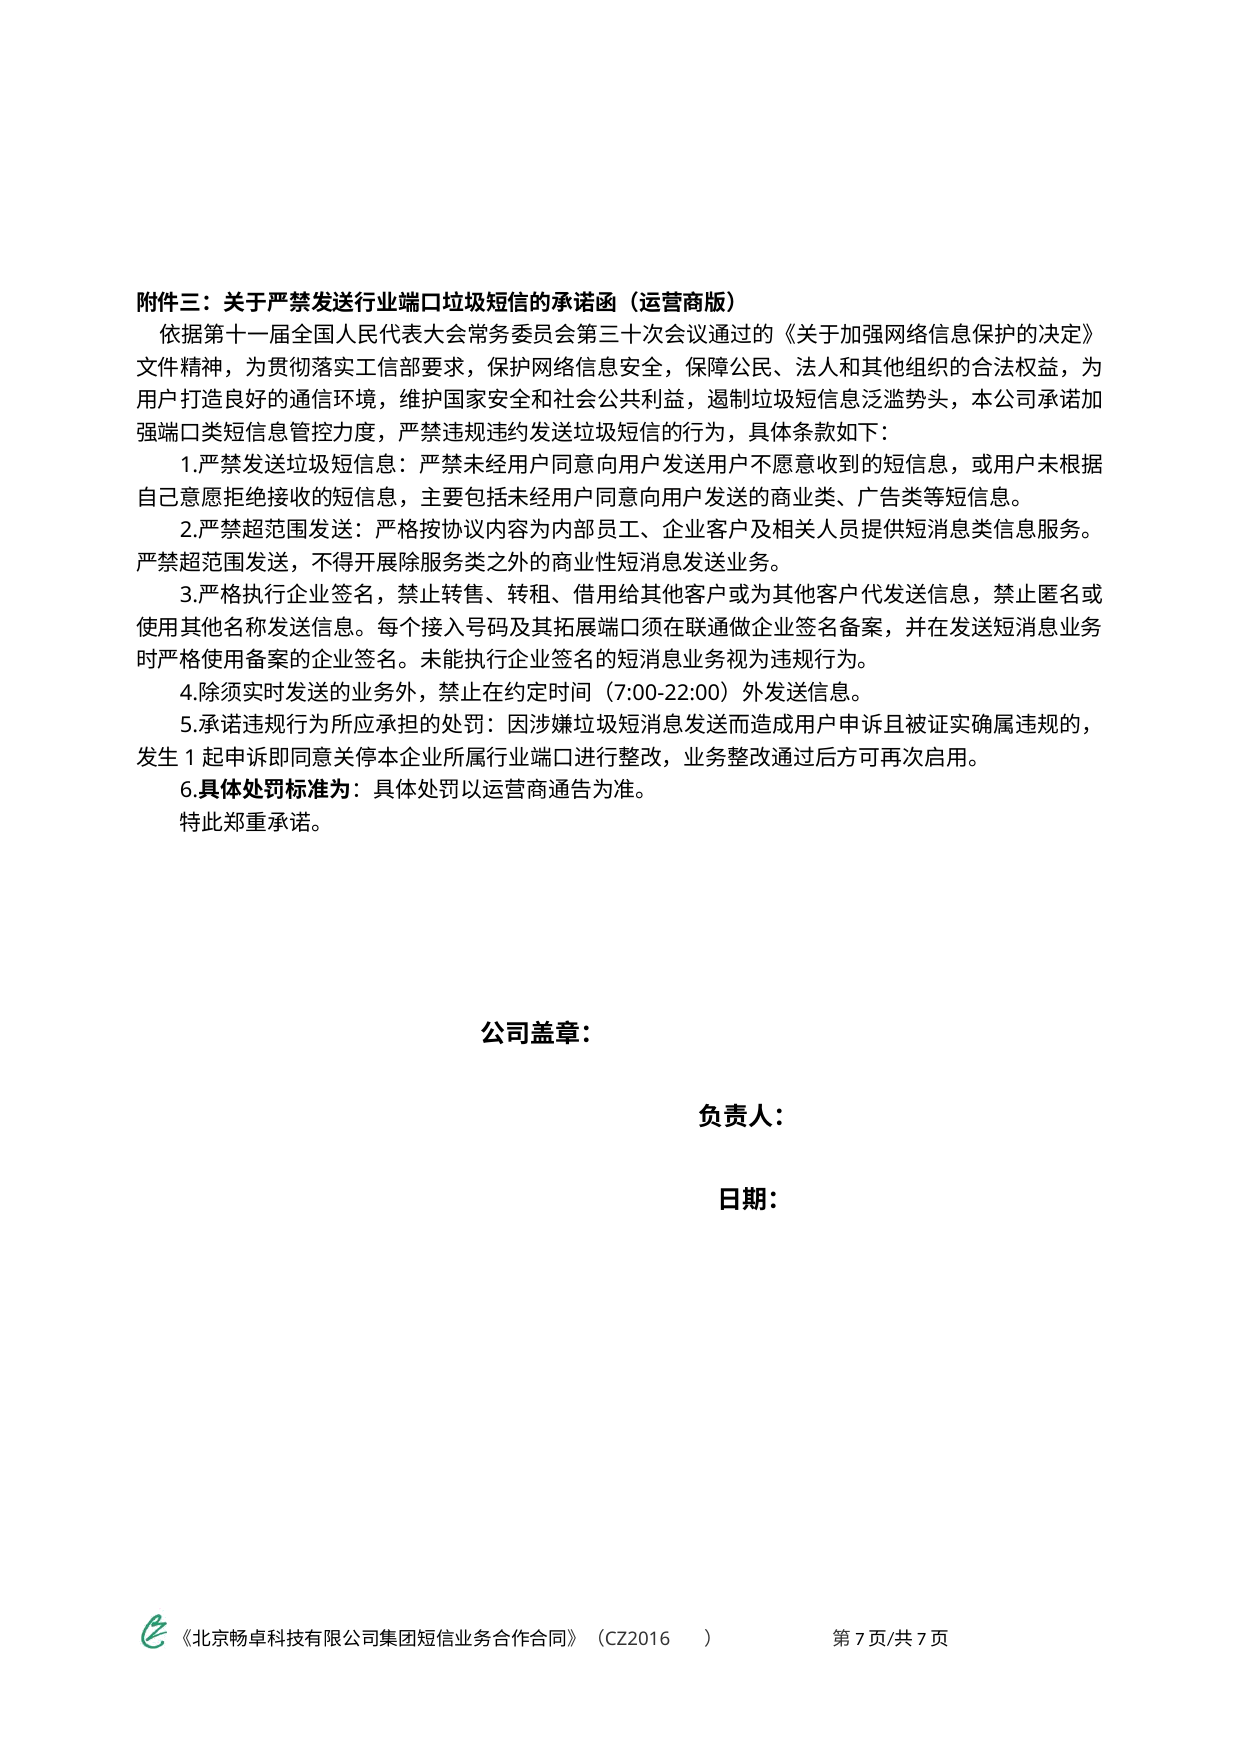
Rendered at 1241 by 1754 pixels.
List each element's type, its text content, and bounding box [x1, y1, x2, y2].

picture [132, 1608, 167, 1649]
text 5.承诺违规行为所应承担的处罚：因涉嫌垃圾短消息发送而造成用户申诉且被证实确属违规的，发生1 起申诉即同意关停本企业所属行业端口进行整改，业务整改通过后方可再次启用。 [136, 707, 1104, 772]
text 负责人： [136, 1082, 1088, 1147]
text 依据第十一届全国人民代表大会常务委员会第三十次会议通过的《关于加强网络信息保护的决定》文件精神，为贯彻落实工信部要求，保护网络信息安全，保障公民、法人和其他组织的合法权益，为用户打造良好的通信环境，维护国家安全和社会公共利益，遏制垃圾短信息泛滥势头，本公司承诺加强端口类短信息管控力度，严禁违规违约发送垃圾短信的行为，具体条款如下： [136, 317, 1104, 447]
text 2.严禁超范围发送：严格按协议内容为内部员工、企业客户及相关人员提供短消息类信息服务。严禁超范围发送，不得开展除服务类之外的商业性短消息发送业务。 [136, 512, 1104, 577]
text 6.具体处罚标准为：具体处罚以运营商通告为准。 [136, 772, 1104, 804]
text 3.严格执行企业签名，禁止转售、转租、借用给其他客户或为其他客户代发送信息，禁止匿名或使用其他名称发送信息。每个接入号码及其拓展端口须在联通做企业签名备案，并在发送短消息业务时严格使用备案的企业签名。未能执行企业签名的短消息业务视为违规行为。 [136, 577, 1104, 674]
text 日期： [136, 1166, 1088, 1231]
text 公司盖章： [136, 999, 1088, 1064]
text 1.严禁发送垃圾短信息：严禁未经用户同意向用户发送用户不愿意收到的短信息，或用户未根据自己意愿拒绝接收的短信息，主要包括未经用户同意向用户发送的商业类、广告类等短信息。 [136, 447, 1104, 512]
text 附件三：关于严禁发送行业端口垃圾短信的承诺函（运营商版） [136, 284, 1104, 317]
text 特此郑重承诺。 [136, 804, 1104, 837]
text 4.除须实时发送的业务外，禁止在约定时间（7:00-22:00）外发送信息。 [136, 674, 1104, 707]
